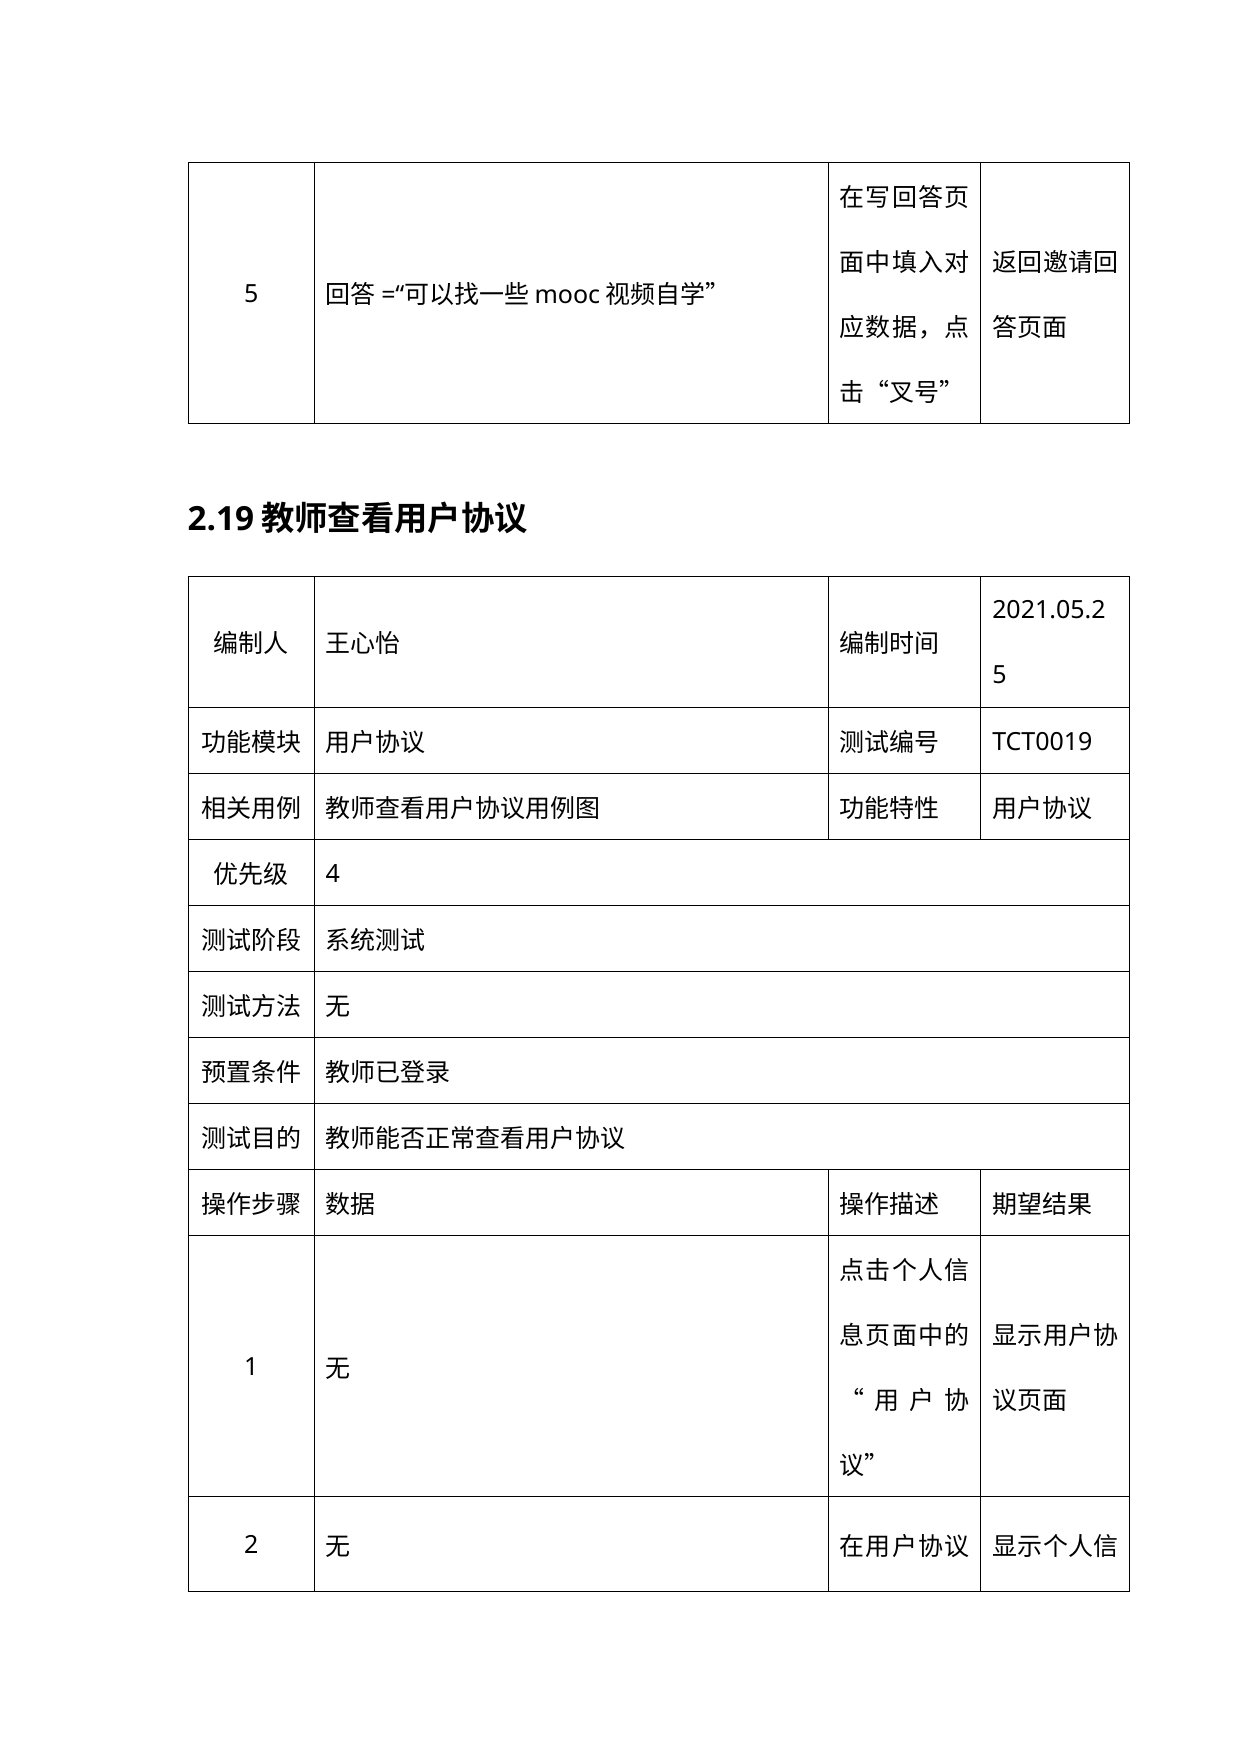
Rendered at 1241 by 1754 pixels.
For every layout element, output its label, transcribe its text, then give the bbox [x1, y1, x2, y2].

table_cell 回答 =“可以找一些mooc视频自学” [315, 163, 828, 423]
table_cell 测试目的 [189, 1104, 314, 1169]
table_cell 用户协议 [981, 774, 1129, 839]
table_cell 期望结果 [981, 1170, 1129, 1235]
table_cell 无 [315, 1236, 828, 1496]
table_cell 在写回答页面中填入对应数据，点击“叉号” [829, 163, 980, 423]
table_cell 返回邀请回答页面 [981, 163, 1129, 423]
table_cell 测试编号 [829, 708, 980, 773]
table_cell 操作描述 [829, 1170, 980, 1235]
table_cell 4 [315, 840, 1129, 905]
table_cell 教师已登录 [315, 1038, 1129, 1103]
table_cell 1 [189, 1236, 314, 1496]
table_cell 预置条件 [189, 1038, 314, 1103]
table_header 2021.05.25 [981, 577, 1129, 707]
table_cell 点击个人信息页面中的“用户协议” [829, 1236, 980, 1496]
table_cell TCT0019 [981, 708, 1129, 773]
table_cell 无 [315, 1497, 828, 1591]
subtitle 2.19教师查看用户协议 [187, 484, 1053, 549]
table_cell 优先级 [189, 840, 314, 905]
table_header 王心怡 [315, 577, 828, 707]
table_cell 用户协议 [315, 708, 828, 773]
table_cell 数据 [315, 1170, 828, 1235]
table_cell 操作步骤 [189, 1170, 314, 1235]
table_cell 在用户协议页面中点击“返回”按钮 [829, 1497, 980, 1591]
table_cell 无 [315, 972, 1129, 1037]
table_cell 教师查看用户协议用例图 [315, 774, 828, 839]
table_cell 测试方法 [189, 972, 314, 1037]
table_cell 5 [189, 163, 314, 423]
table_cell 2 [189, 1497, 314, 1591]
table_cell 显示用户协议页面 [981, 1236, 1129, 1496]
table_cell 相关用例 [189, 774, 314, 839]
table_cell 系统测试 [315, 906, 1129, 971]
table_header 编制人 [189, 577, 314, 707]
table_cell 功能特性 [829, 774, 980, 839]
table_cell 测试阶段 [189, 906, 314, 971]
table_cell 显示个人信息页面 [981, 1497, 1129, 1591]
table_header 编制时间 [829, 577, 980, 707]
table_cell 功能模块 [189, 708, 314, 773]
table_cell 教师能否正常查看用户协议 [315, 1104, 1129, 1169]
